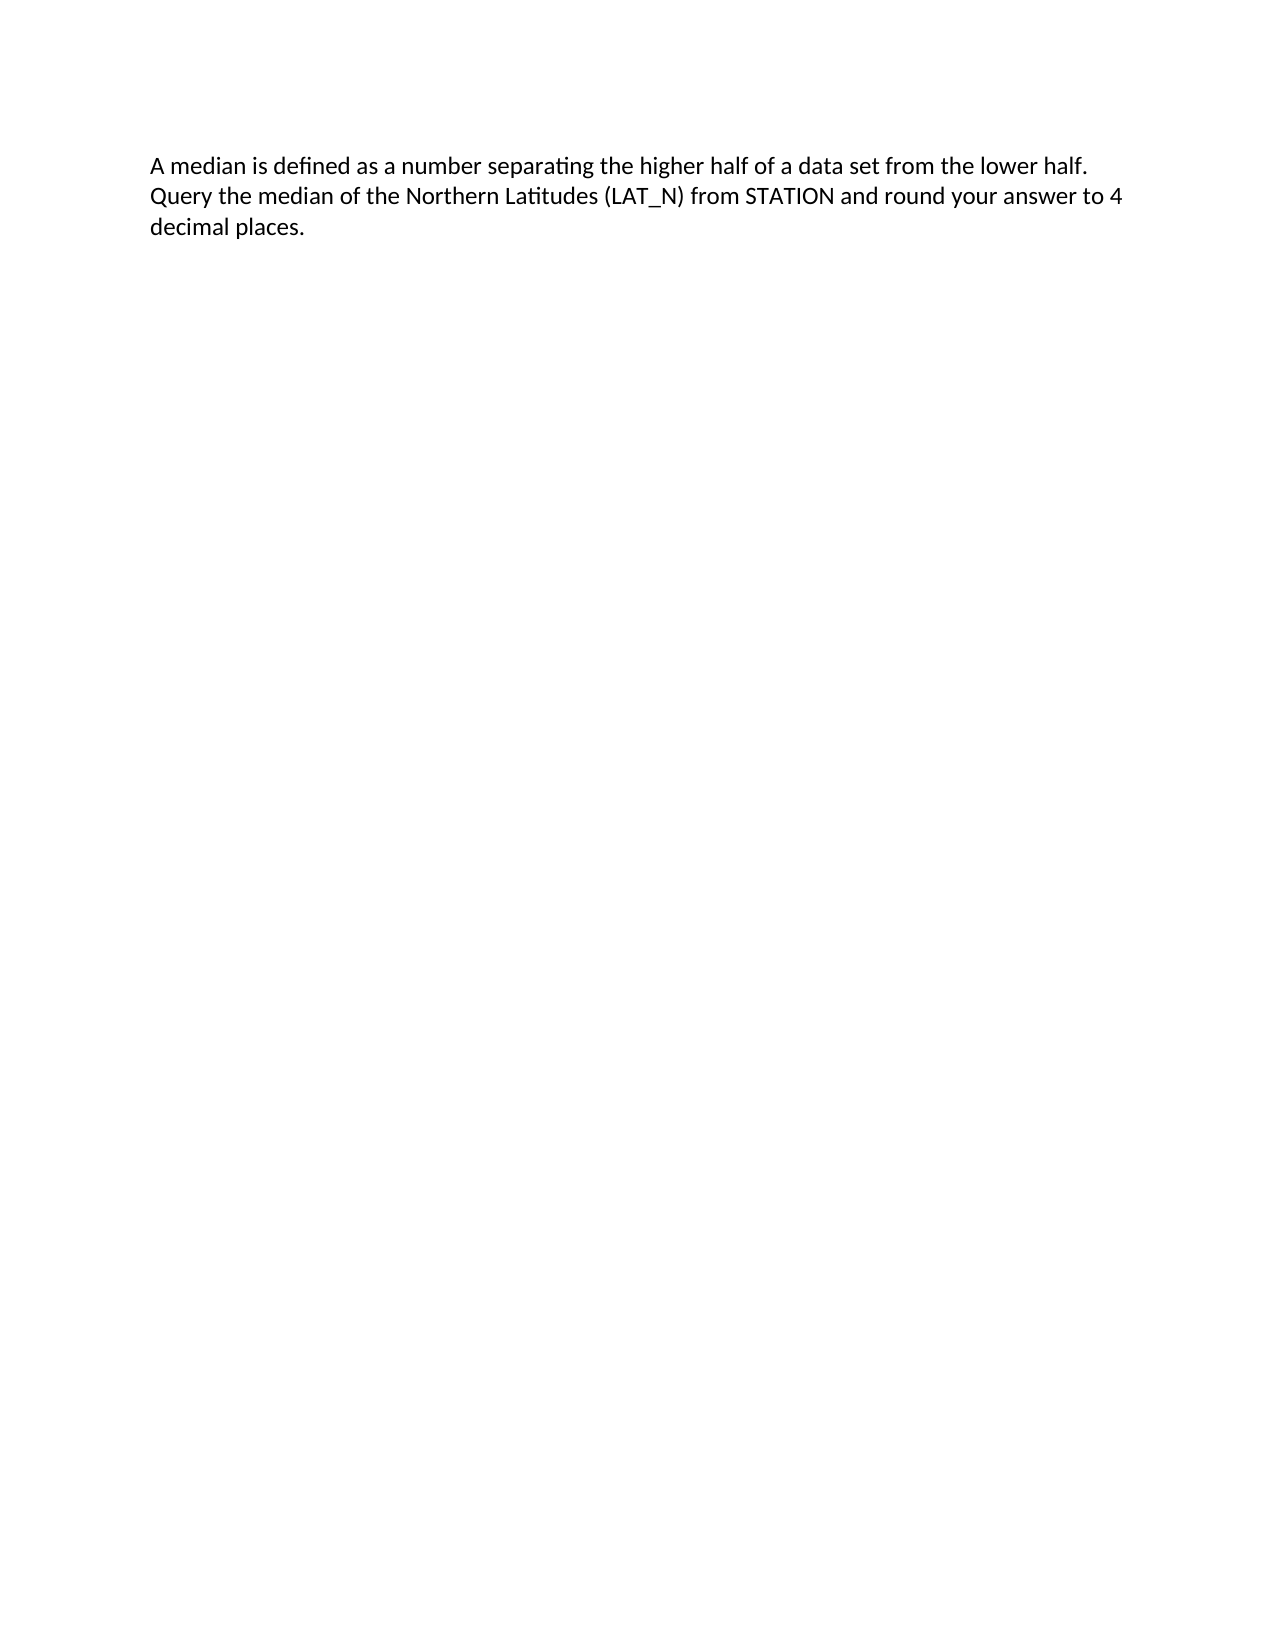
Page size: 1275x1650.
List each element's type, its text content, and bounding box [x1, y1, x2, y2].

text A median is defined as a number separating the higher half of a data set from the lower half. Query the median of the Northern Latitudes (LAT_N) from STATION and round your answer to 4 decimal places. [150, 150, 1125, 242]
